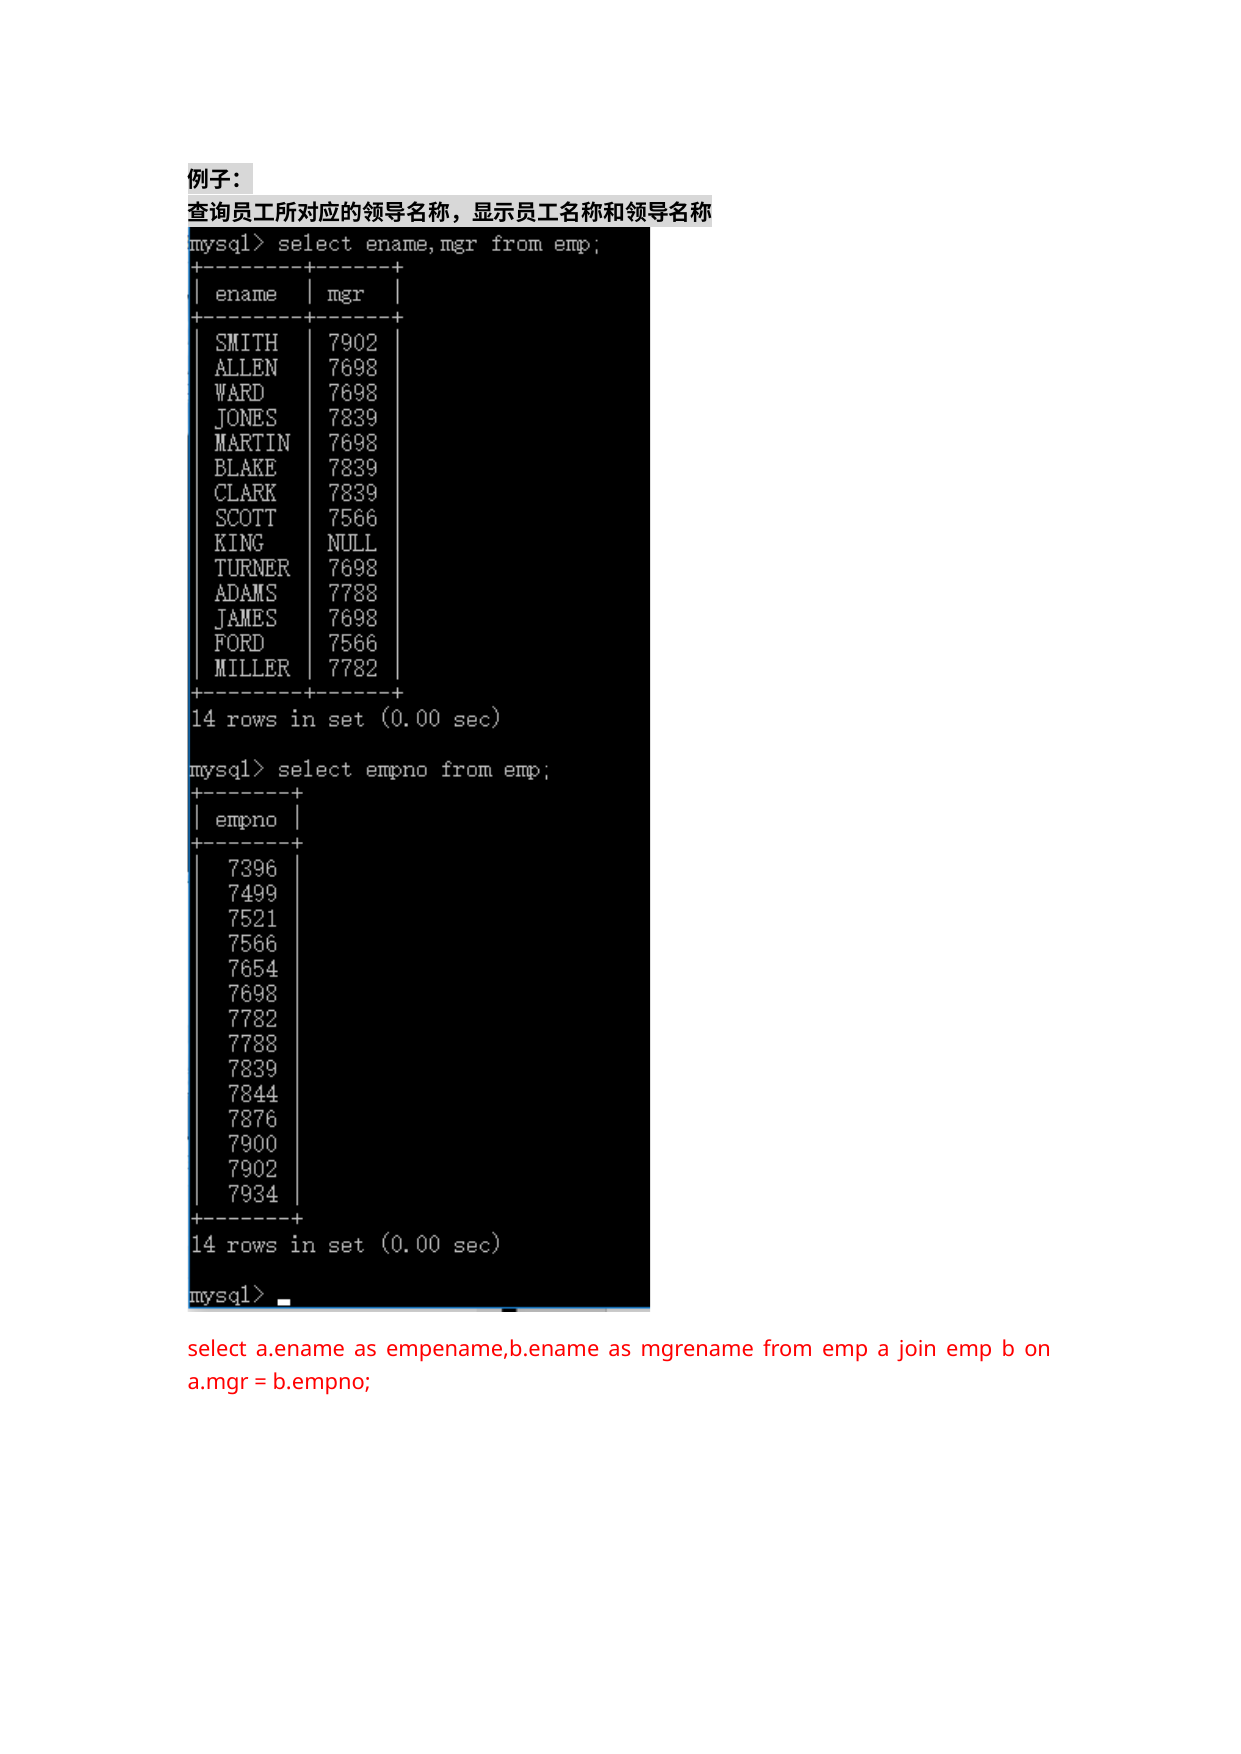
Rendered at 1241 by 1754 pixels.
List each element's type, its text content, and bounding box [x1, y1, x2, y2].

text 查询员工所对应的领导名称，显示员工名称和领导名称 [187, 194, 1053, 227]
text 例子： [187, 162, 1053, 194]
text select a.ename as empename,b.ename as mgrename from emp a join emp b on a.mgr = b.empno; [187, 1332, 1053, 1397]
picture [187, 227, 650, 1312]
